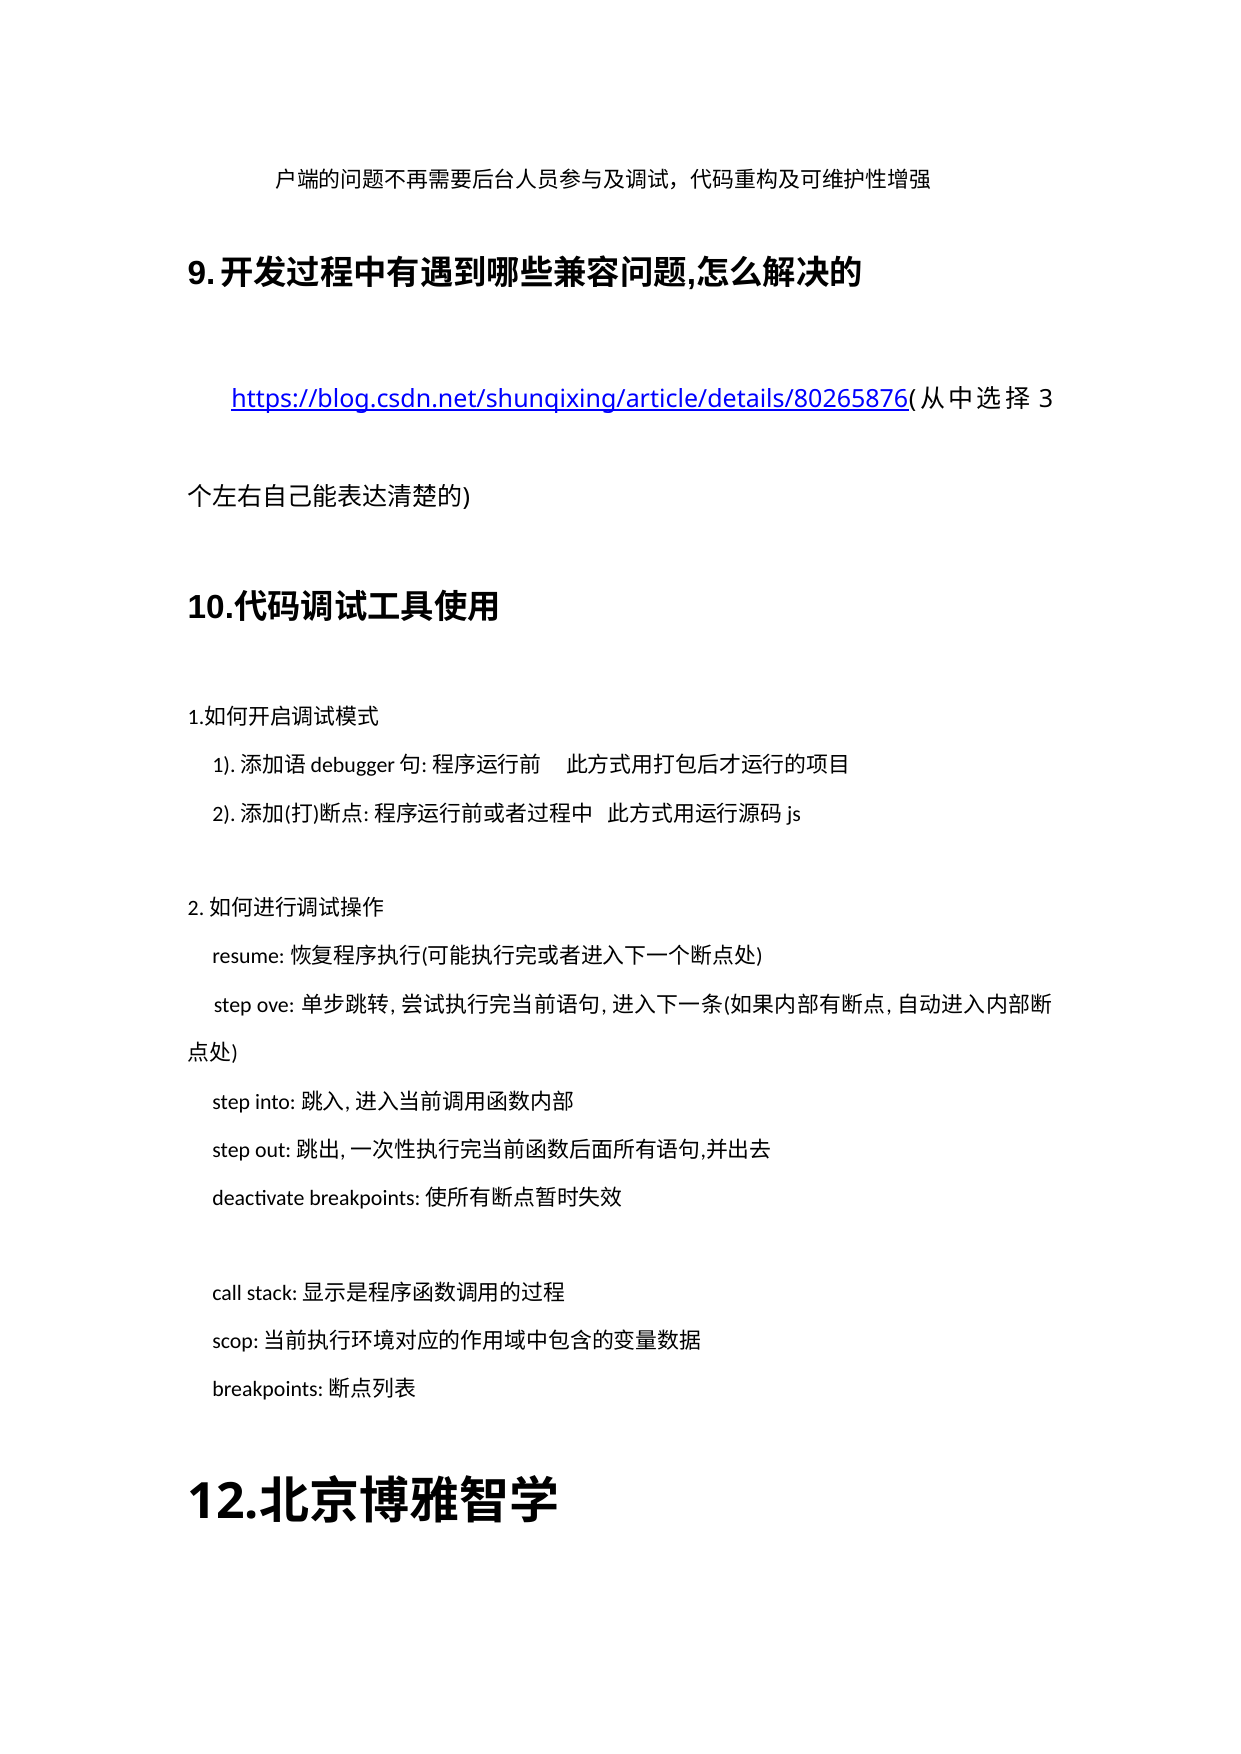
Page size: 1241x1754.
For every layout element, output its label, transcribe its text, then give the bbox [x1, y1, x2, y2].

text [275, 162, 1053, 194]
text step into: 跳入, 进入当前调用函数内部 [187, 1083, 1053, 1116]
text 2. 如何进行调试操作 [187, 889, 1053, 922]
text step ove: 单步跳转, 尝试执行完当前语句, 进入下一条(如果内部有断点, 自动进入内部断点处) [187, 986, 1053, 1067]
text call stack: 显示是程序函数调用的过程 [187, 1274, 1053, 1307]
text deactivate breakpoints: 使所有断点暂时失效 [187, 1180, 1053, 1212]
text resume: 恢复程序执行(可能执行完或者进入下一个断点处) [187, 938, 1053, 970]
subtitle 10.代码调试工具使用 [187, 572, 1053, 637]
text 2). 添加(打)断点: 程序运行前或者过程中 此方式用运行源码js [187, 795, 1053, 828]
text breakpoints: 断点列表 [187, 1371, 1053, 1403]
subtitle 开发过程中有遇到哪些兼容问题,怎么解决的 [187, 237, 1053, 302]
text 1). 添加语debugger句: 程序运行前 此方式用打包后才运行的项目 [187, 747, 1053, 779]
list https://blog.csdn.net/shunqixing/article/details/80265876(从中选择3个左右自己能表达清楚的) [187, 364, 1053, 527]
text step out: 跳出, 一次性执行完当前函数后面所有语句,并出去 [187, 1132, 1053, 1164]
subtitle 12.北京博雅智学 [187, 1448, 1053, 1546]
text scop: 当前执行环境对应的作用域中包含的变量数据 [187, 1322, 1053, 1355]
text 1.如何开启调试模式 [187, 699, 1053, 731]
